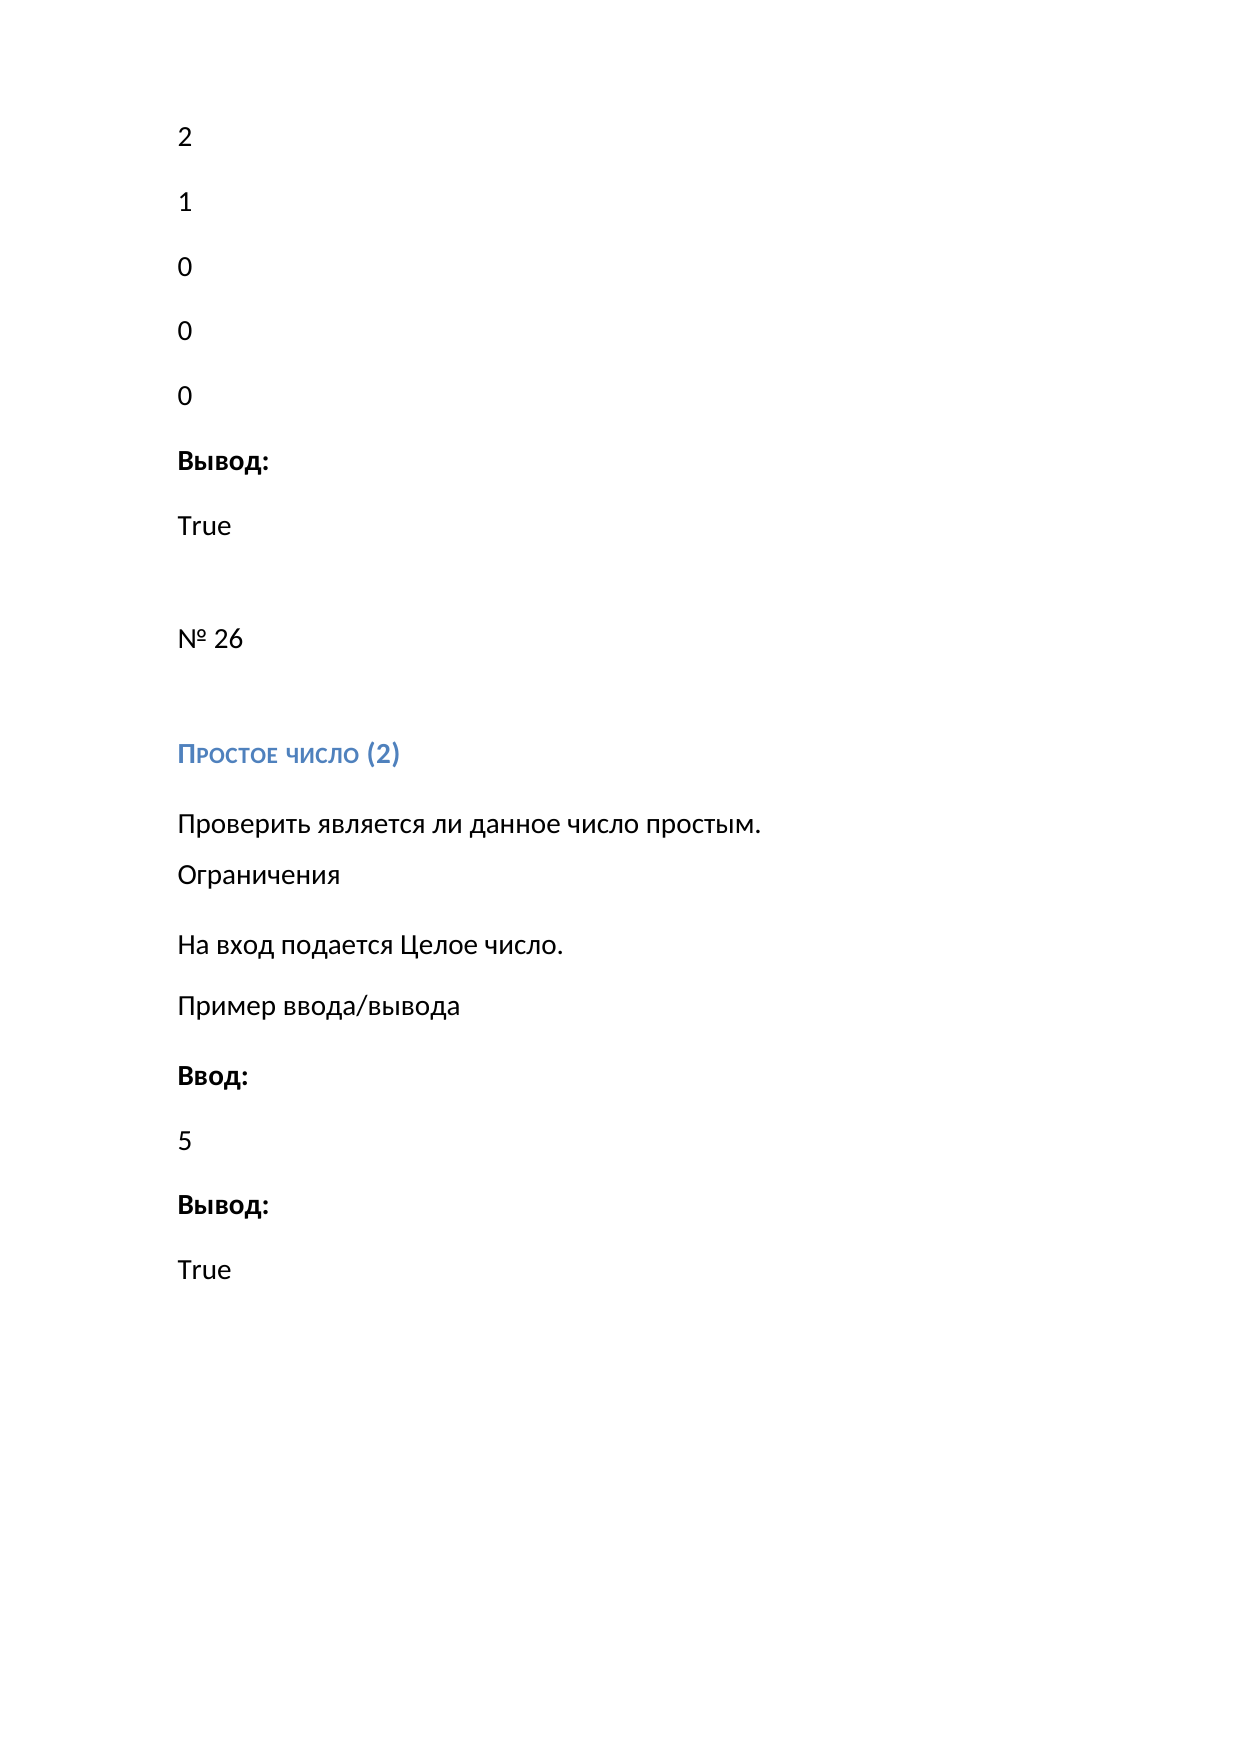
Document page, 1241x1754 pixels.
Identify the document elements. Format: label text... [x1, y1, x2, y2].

text № 26 [177, 620, 1152, 656]
text True [177, 507, 1152, 542]
text Простое число (2) [177, 735, 1152, 770]
text 0 [177, 312, 1152, 348]
text На вход подается Целое число. [177, 926, 1152, 962]
text Ввод: [177, 1057, 1152, 1092]
text 0 [177, 248, 1152, 283]
subtitle Пример ввода/вывода [177, 987, 1152, 1022]
text Проверить является ли данное число простым. [177, 805, 1152, 840]
text 0 [177, 377, 1152, 413]
text Вывод: [177, 442, 1152, 478]
text 1 [177, 183, 1152, 218]
text 5 [177, 1122, 1152, 1157]
text Вывод: [177, 1186, 1152, 1222]
subtitle Ограничения [177, 856, 1152, 892]
text 2 [177, 118, 1152, 154]
text True [177, 1251, 1152, 1287]
